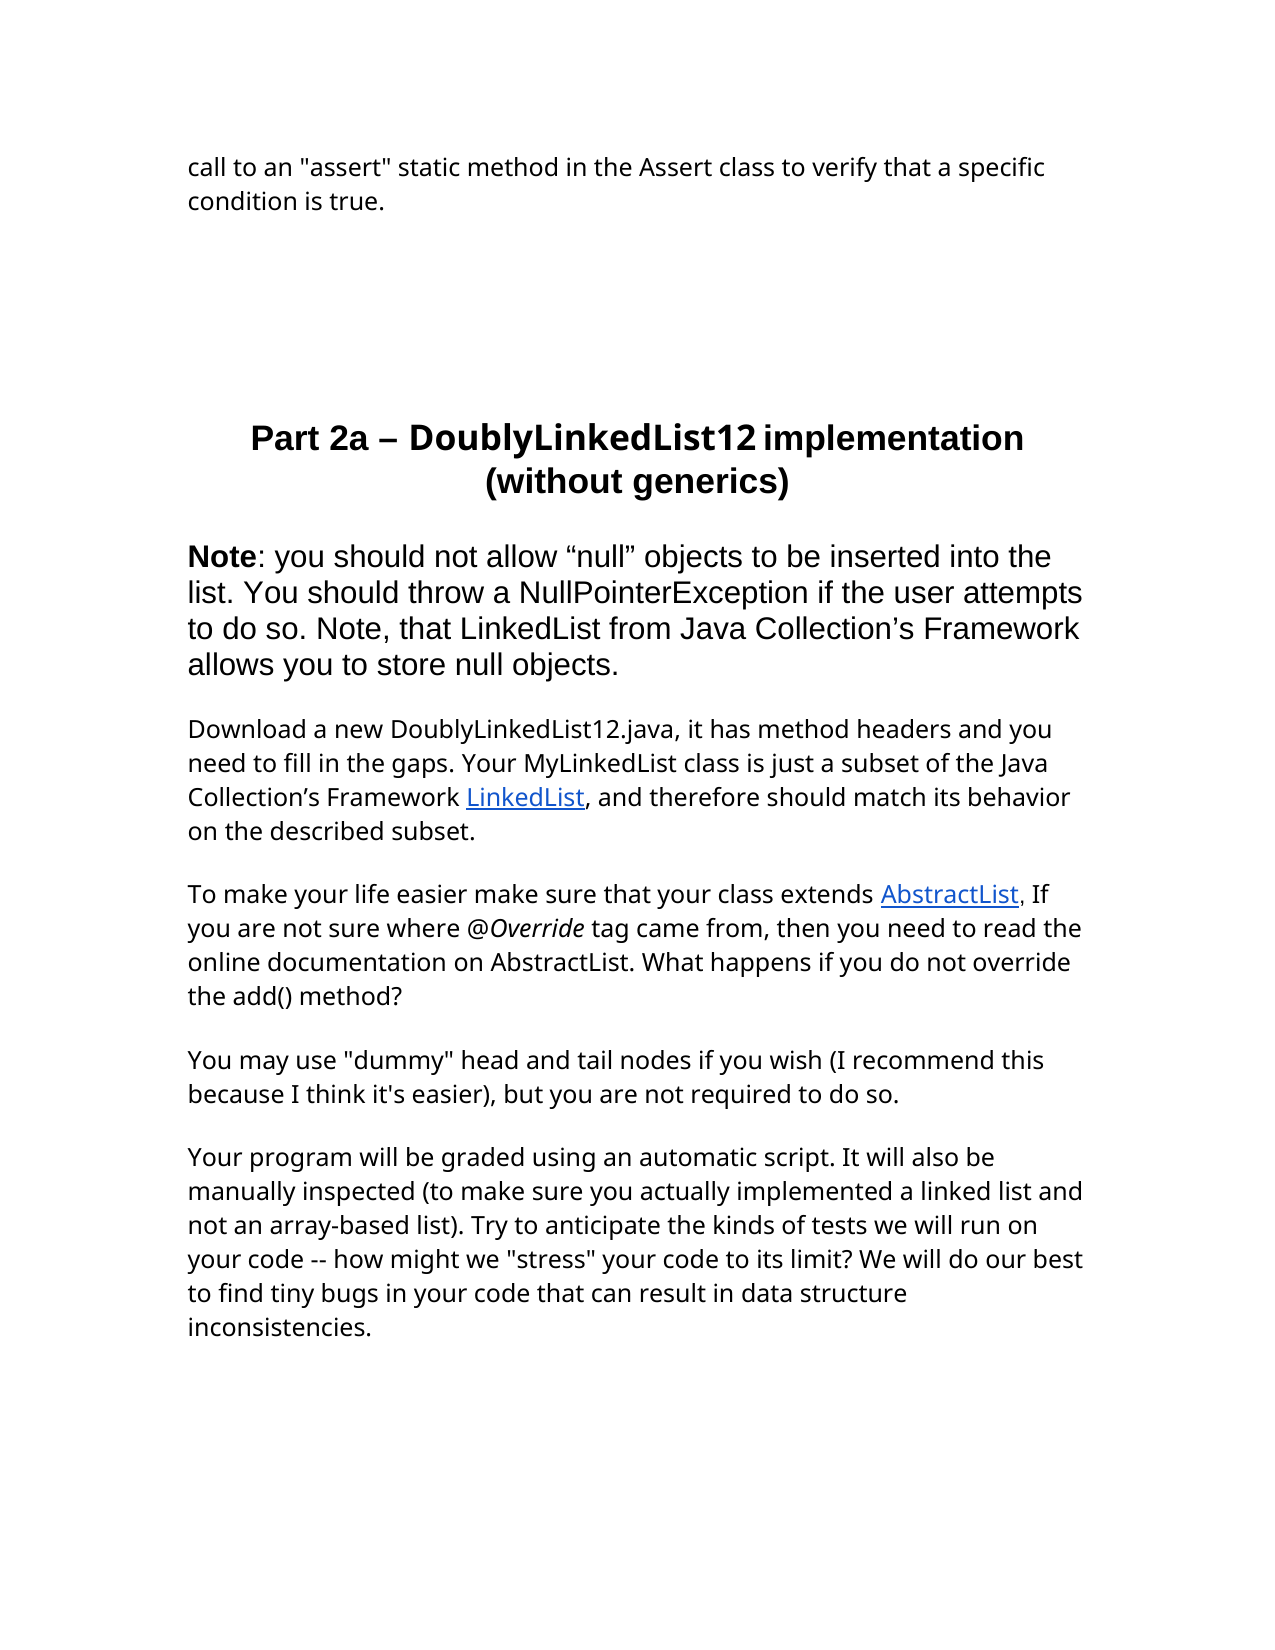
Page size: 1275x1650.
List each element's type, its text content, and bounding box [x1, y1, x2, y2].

subtitle Note: you should not allow “null” objects to be inserted into the list. You should throw a NullPointerException if the user attempts to do so. Note, that LinkedList from Java Collection’s Framework allows you to store null objects. [187, 538, 1087, 682]
text You may use "dummy" head and tail nodes if you wish (I recommend this because I think it's easier), but you are not required to do so. [187, 1042, 1087, 1110]
text Your program will be graded using an automatic script. It will also be manually inspected (to make sure you actually implemented a linked list and not an array-based list). Try to anticipate the kinds of tests we will run on your code -- how might we "stress" your code to its limit? We will do our best to find tiny bugs in your code that can result in data structure inconsistencies. [187, 1139, 1087, 1344]
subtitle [187, 150, 1087, 218]
text Download a new DoublyLinkedList12.java, it has method headers and you need to fill in the gaps. Your MyLinkedList class is just a subset of the Java Collection’s Framework LinkedList, and therefore should match its behavior on the described subset. [187, 711, 1087, 848]
subtitle Part 2a – DoublyLinkedList12 implementation (without generics) [187, 412, 1087, 501]
text To make your life easier make sure that your class extends AbstractList, If you are not sure where @Override tag came from, then you need to read the online documentation on AbstractList. What happens if you do not override the add() method? [187, 877, 1087, 1013]
